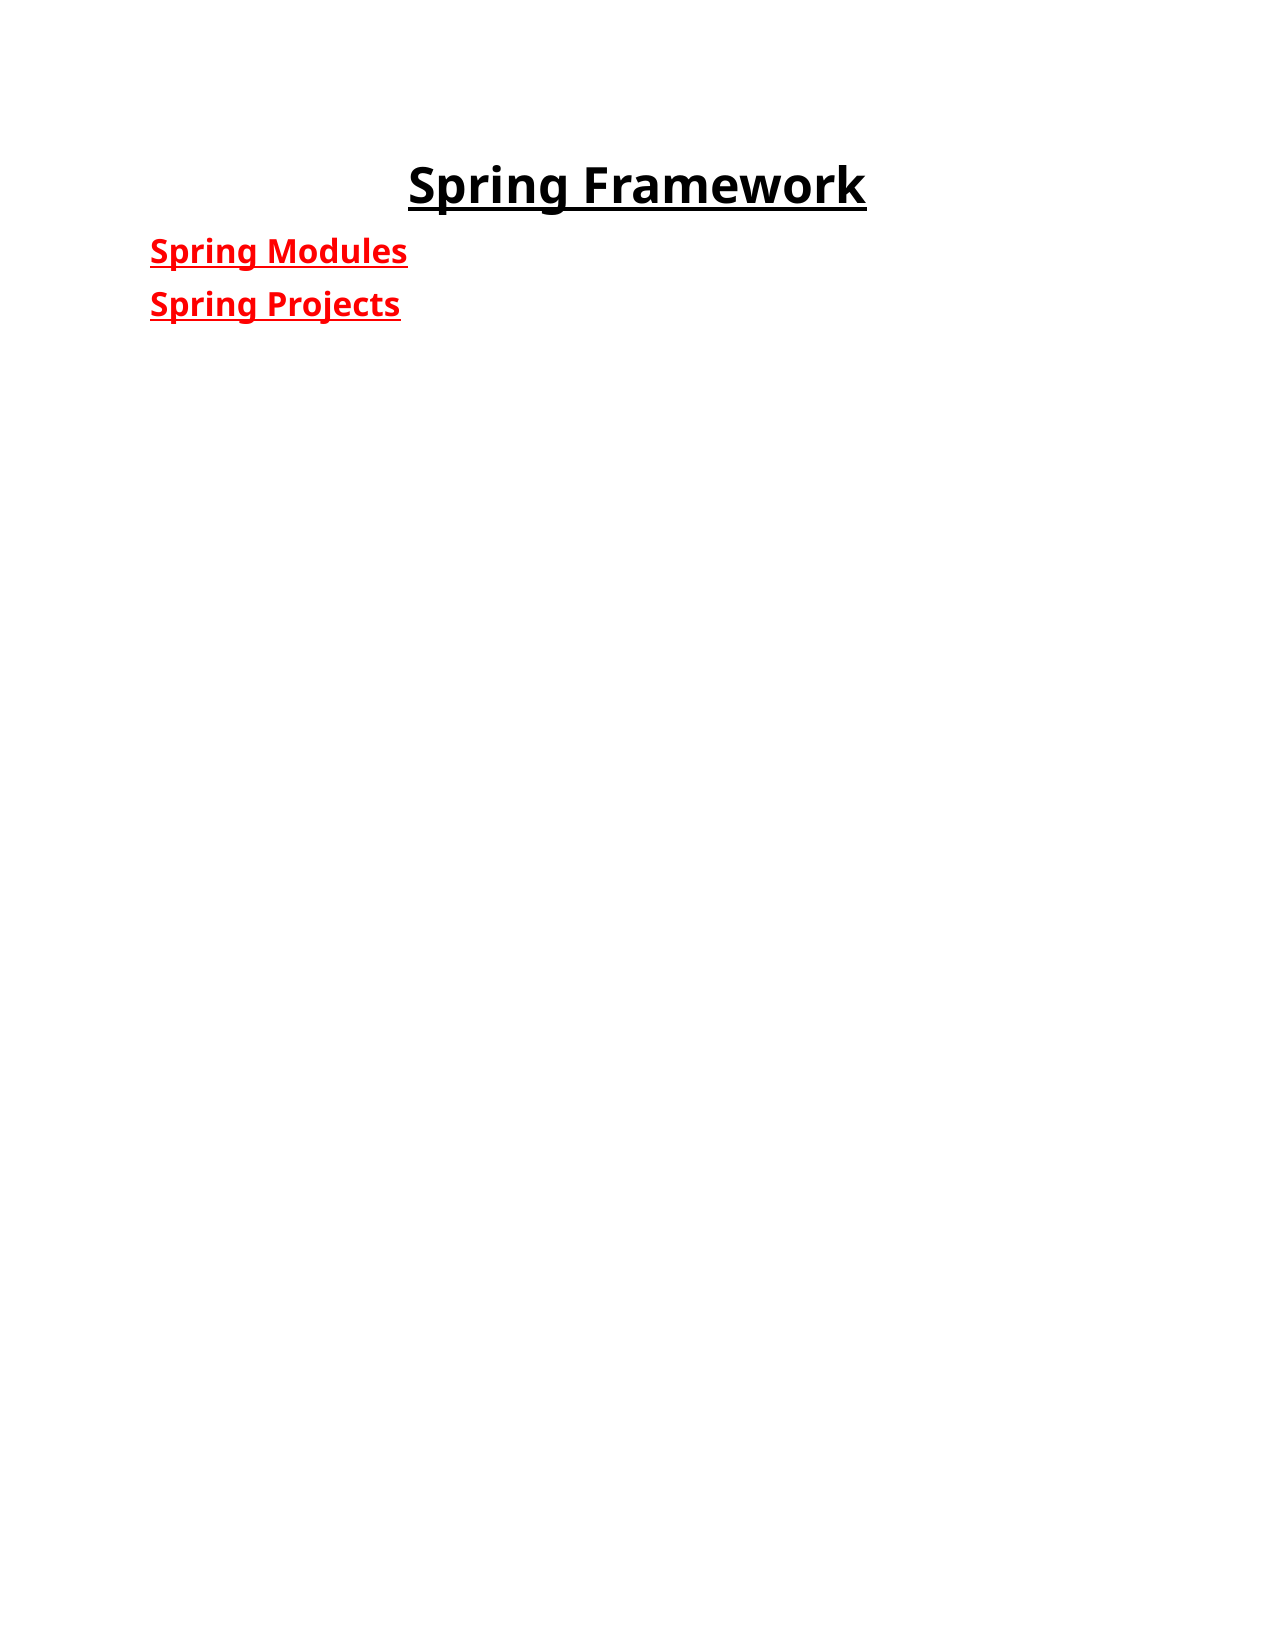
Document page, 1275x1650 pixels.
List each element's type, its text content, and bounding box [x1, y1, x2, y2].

subtitle Spring Projects [150, 281, 1125, 326]
subtitle Spring Framework [150, 150, 1125, 218]
subtitle Spring Modules [150, 228, 1125, 273]
